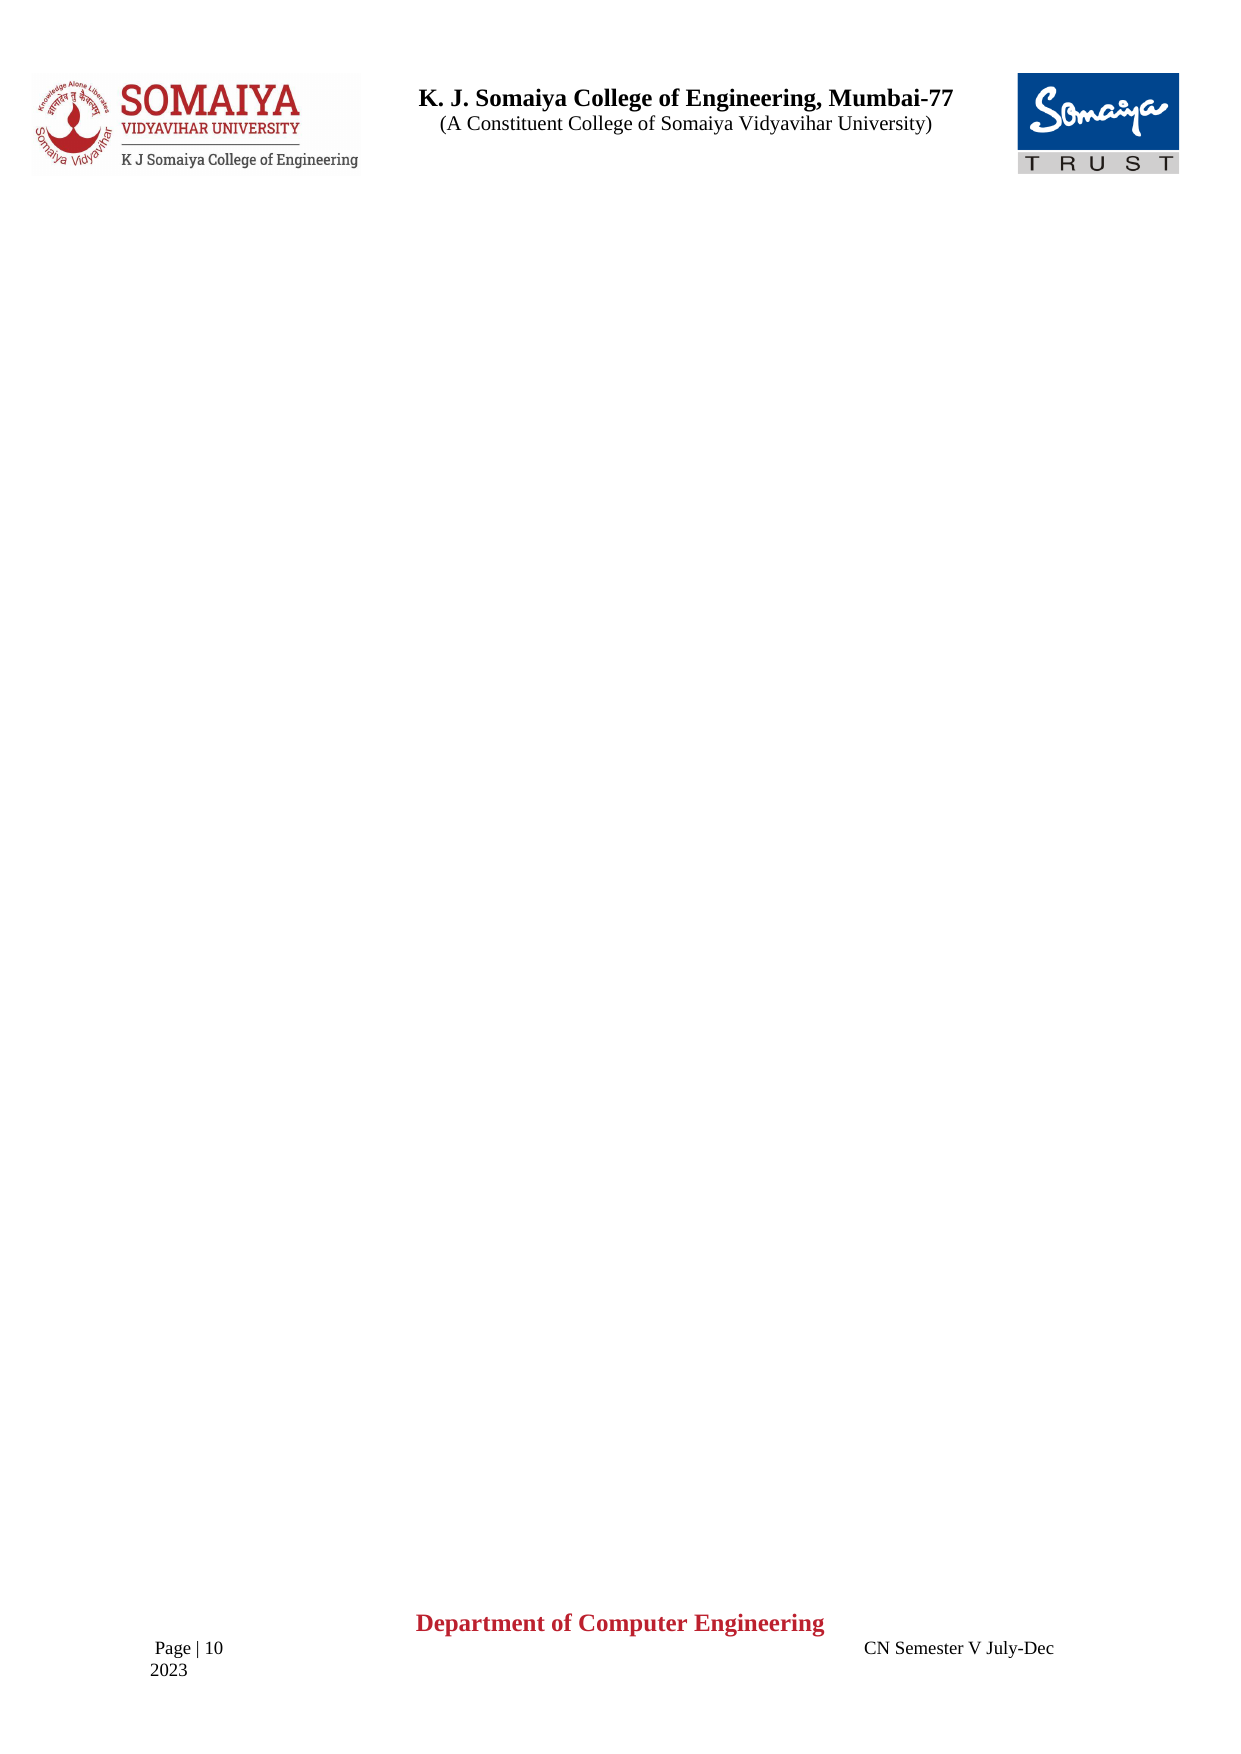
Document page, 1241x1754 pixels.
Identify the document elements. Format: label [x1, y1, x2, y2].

picture [1017, 73, 1180, 174]
picture [31, 73, 362, 176]
